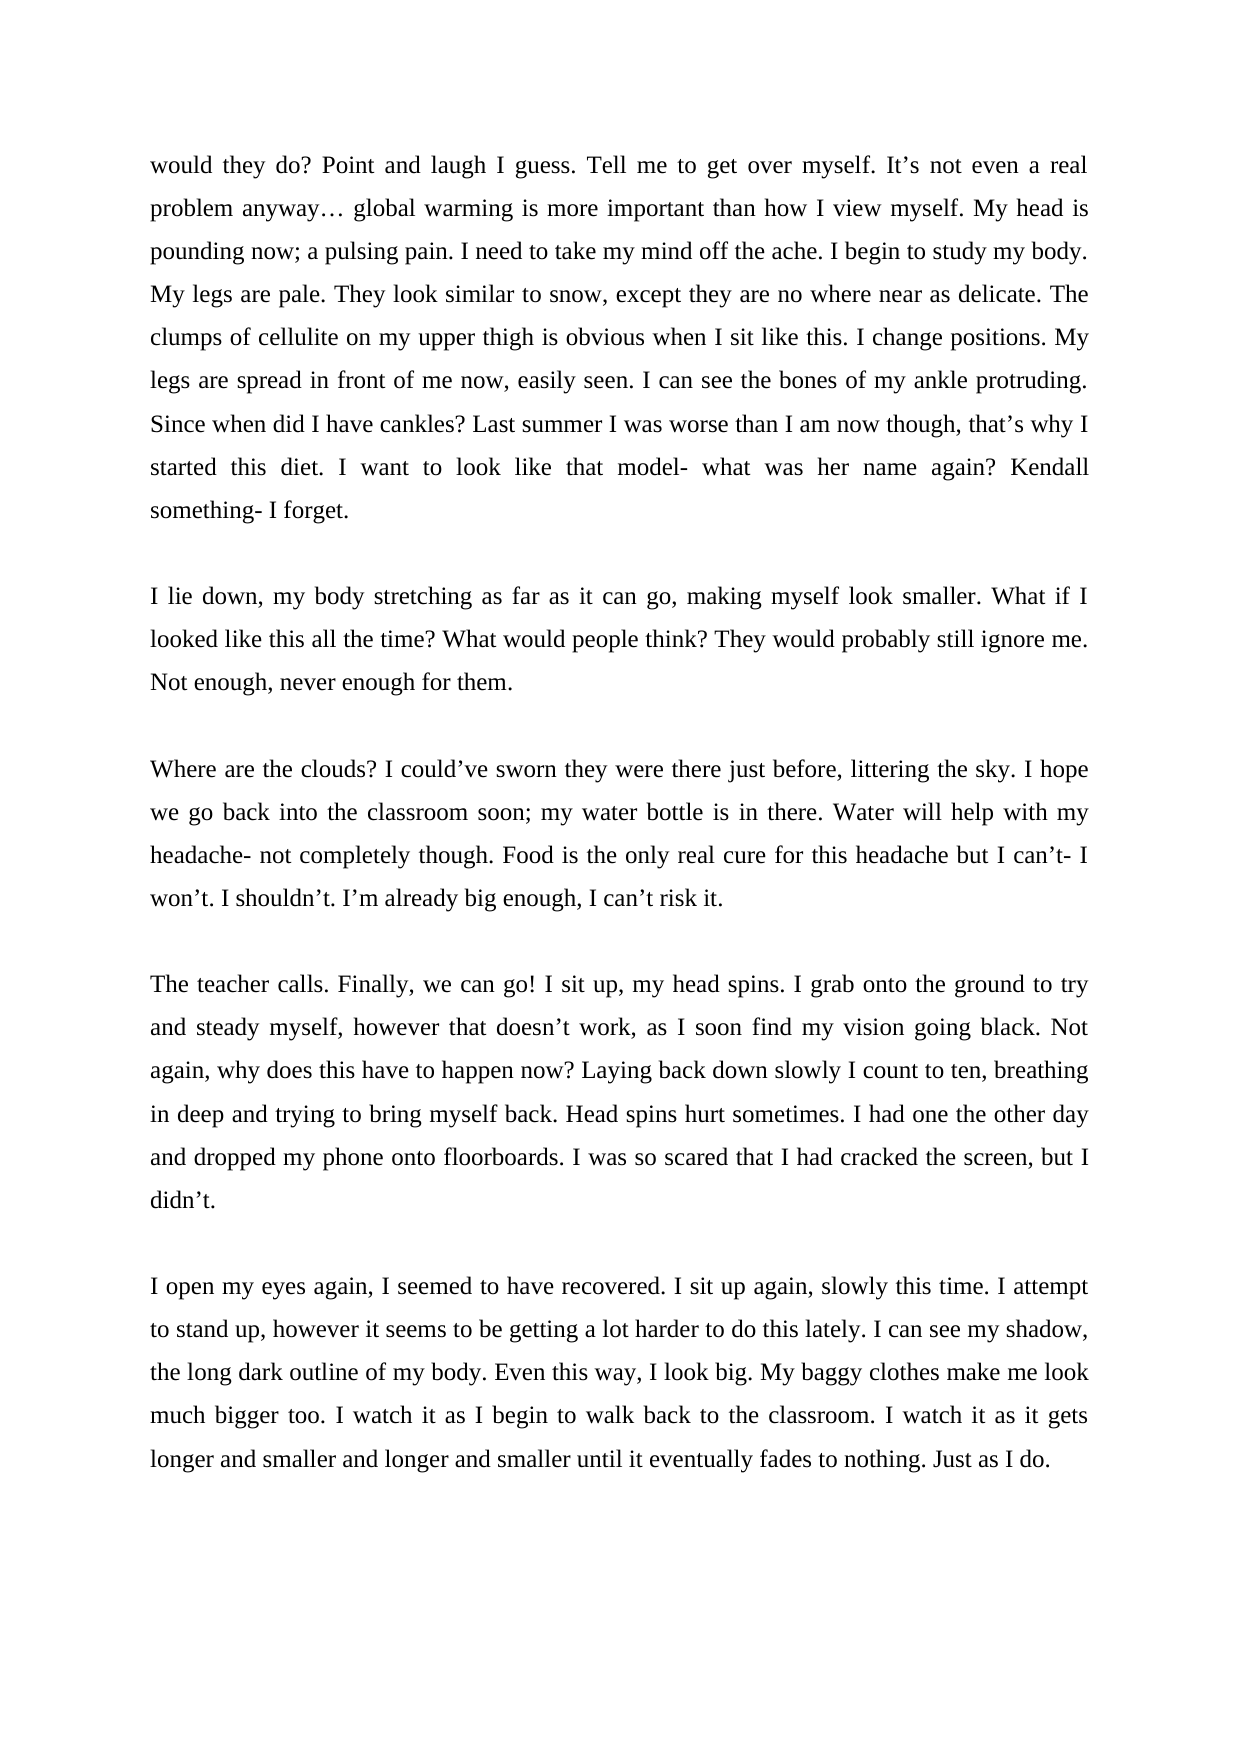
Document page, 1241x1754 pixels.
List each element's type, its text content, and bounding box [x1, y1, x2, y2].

text I open my eyes again, I seemed to have recovered. I sit up again, slowly this time. I attempt to stand up, however it seems to be getting a lot harder to do this lately. I can see my shadow, the long dark outline of my body. Even this way, I look big. My baggy clothes make me look much bigger too. I watch it as I begin to walk back to the classroom. I watch it as it gets longer and smaller and longer and smaller until it eventually fades to nothing. Just as I do. [150, 1271, 1090, 1472]
text Where are the clouds? I could’ve sworn they were there just before, littering the sky. I hope we go back into the classroom soon; my water bottle is in there. Water will help with my headache- not completely though. Food is the only real cure for this headache but I can’t- I won’t. I shouldn’t. I’m already big enough, I can’t risk it. [150, 754, 1090, 912]
text I lie down, my body stretching as far as it can go, making myself look smaller. What if I looked like this all the time? What would people think? They would probably still ignore me. Not enough, never enough for them. [150, 581, 1090, 696]
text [150, 150, 1090, 524]
text The teacher calls. Finally, we can go! I sit up, my head spins. I grab onto the ground to try and steady myself, however that doesn’t work, as I soon find my vision going black. Not again, why does this have to happen now? Laying back down slowly I count to ten, breathing in deep and trying to bring myself back. Head spins hurt sometimes. I had one the other day and dropped my phone onto floorboards. I was so scared that I had cracked the screen, but I didn’t. [150, 969, 1090, 1214]
